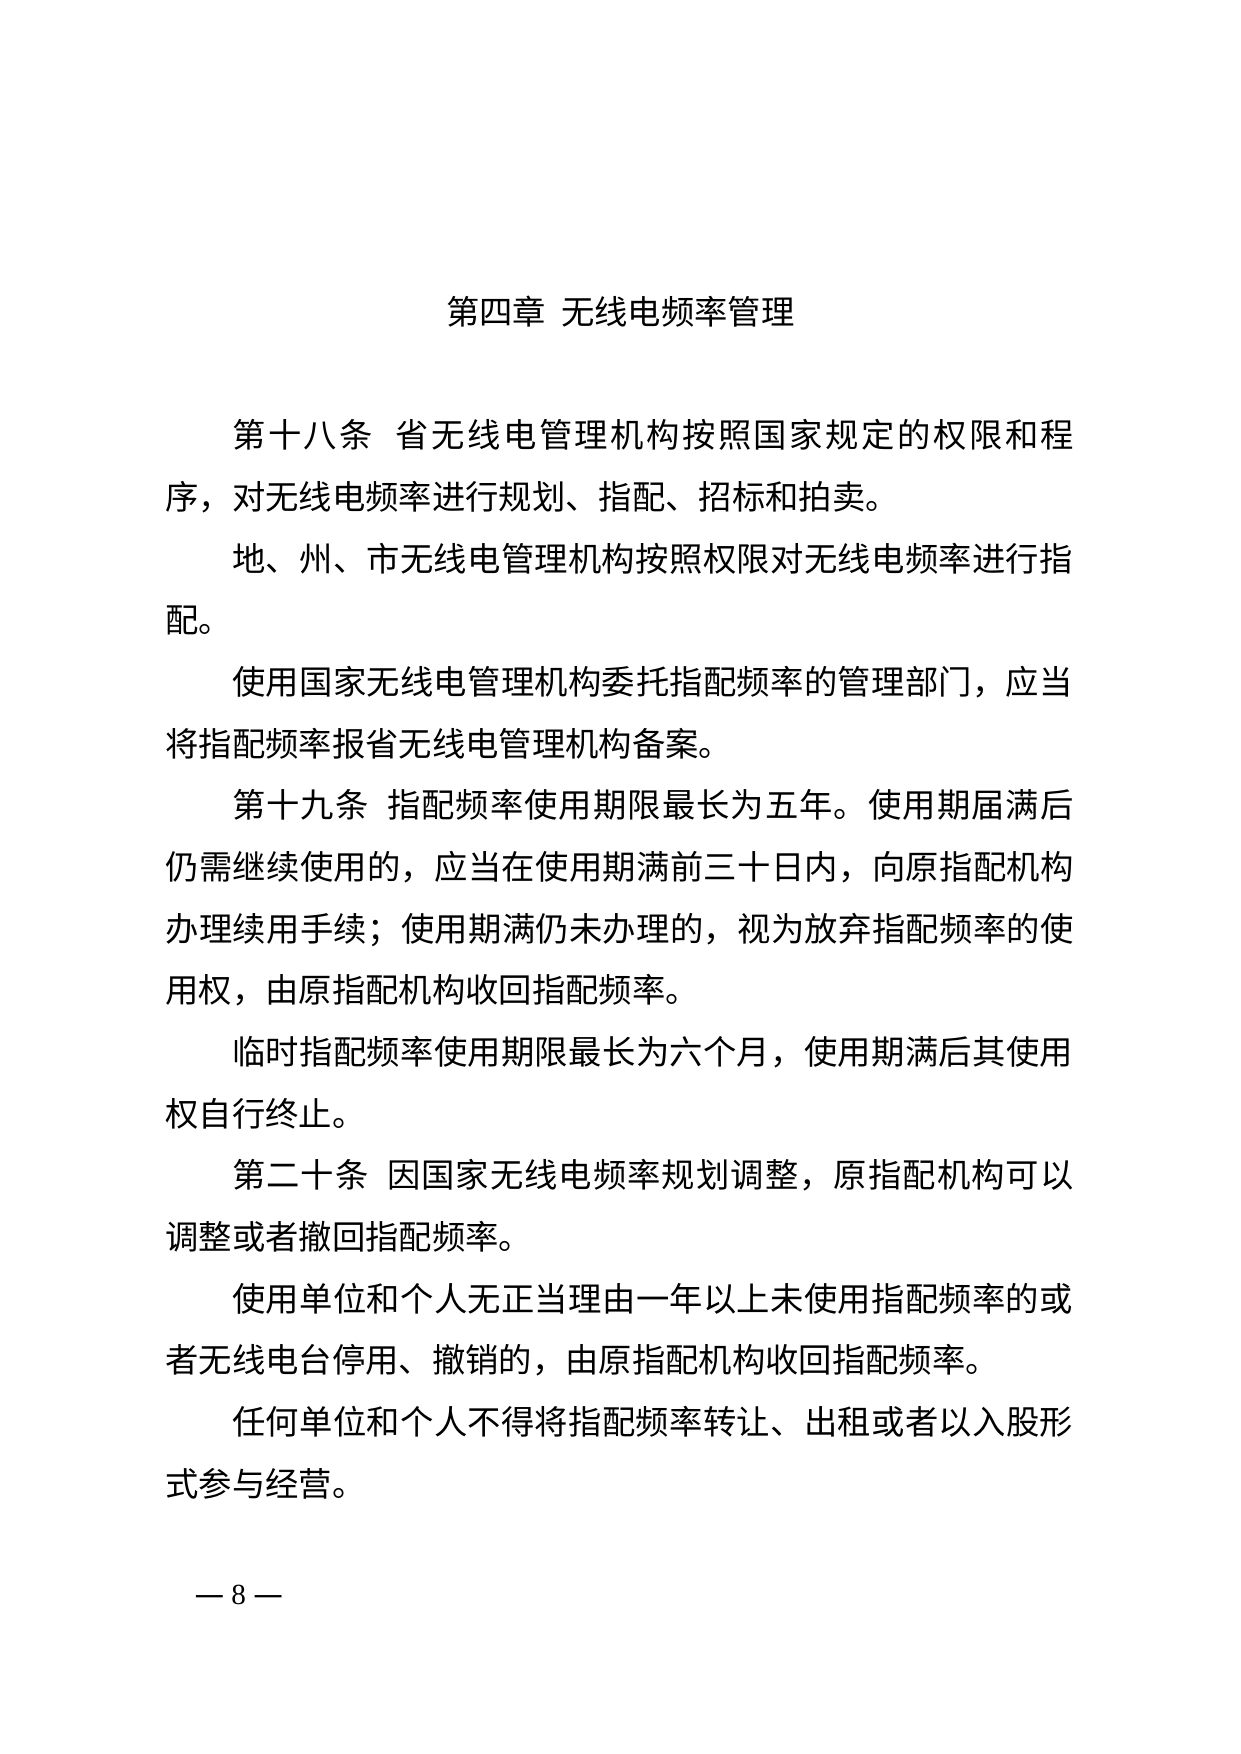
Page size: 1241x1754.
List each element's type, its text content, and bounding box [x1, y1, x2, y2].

text 第十八条 省无线电管理机构按照国家规定的权限和程序，对无线电频率进行规划、指配、招标和拍卖。 [165, 399, 1075, 522]
text 第四章 无线电频率管理 [165, 275, 1075, 337]
text 临时指配频率使用期限最长为六个月，使用期满后其使用权自行终止。 [165, 1015, 1075, 1139]
text 地、州、市无线电管理机构按照权限对无线电频率进行指配。 [165, 522, 1075, 645]
text 使用国家无线电管理机构委托指配频率的管理部门，应当将指配频率报省无线电管理机构备案。 [165, 645, 1075, 769]
text 第二十条 因国家无线电频率规划调整，原指配机构可以调整或者撤回指配频率。 [165, 1139, 1075, 1262]
text 使用单位和个人无正当理由一年以上未使用指配频率的或者无线电台停用、撤销的，由原指配机构收回指配频率。 [165, 1262, 1075, 1385]
text 任何单位和个人不得将指配频率转让、出租或者以入股形式参与经营。 [165, 1385, 1075, 1509]
text 第十九条 指配频率使用期限最长为五年。使用期届满后仍需继续使用的，应当在使用期满前三十日内，向原指配机构办理续用手续；使用期满仍未办理的，视为放弃指配频率的使用权，由原指配机构收回指配频率。 [165, 769, 1075, 1015]
